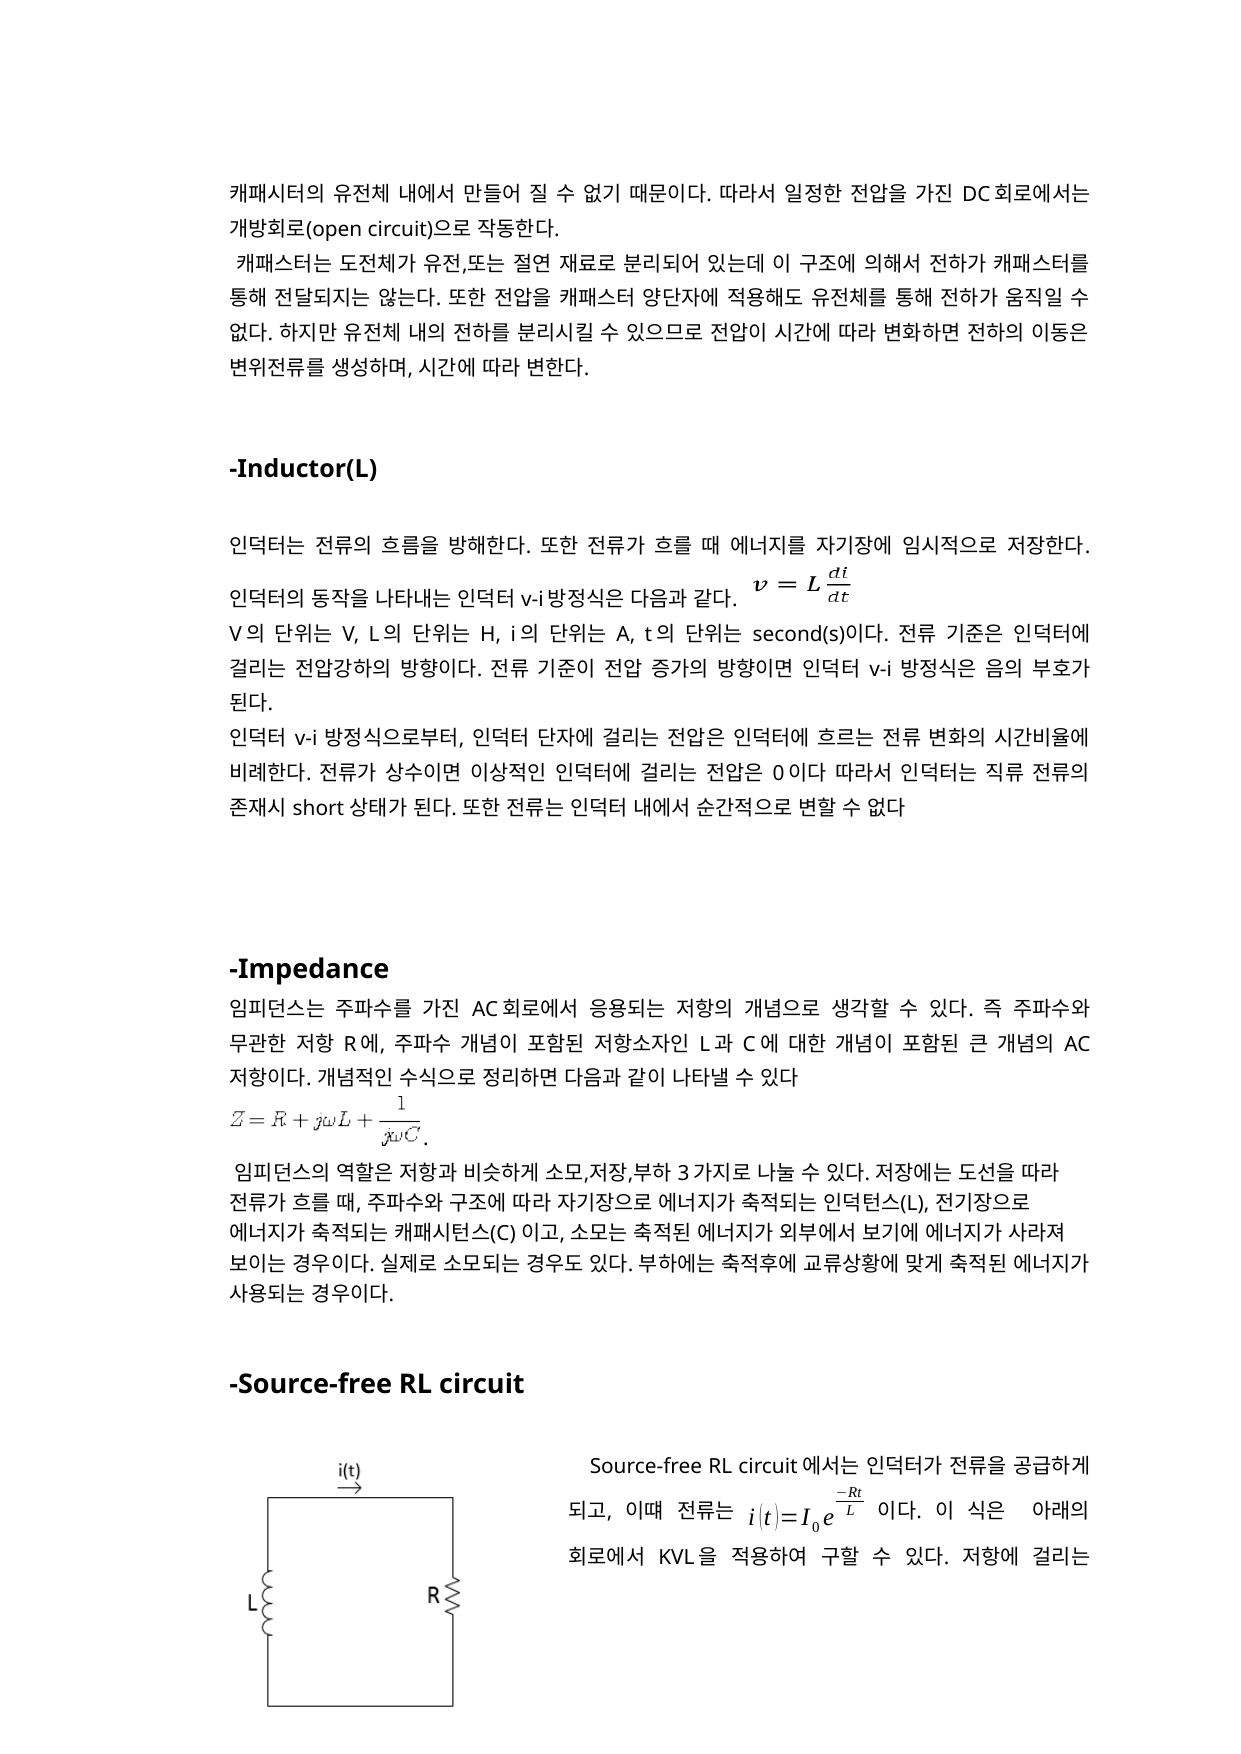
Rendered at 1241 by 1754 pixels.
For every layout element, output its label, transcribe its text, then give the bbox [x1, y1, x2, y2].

list 캐패스터는 도전체가 유전,또는 절연 재료로 분리되어 있는데 이 구조에 의해서 전하가 캐패스터를 통해 전달되지는 않는다. 또한 전압을 캐패스터 양단자에 적용해도 유전체를 통해 전하가 움직일 수 없다. 하지만 유전체 내의 전하를 분리시킬 수 있으므로 전압이 시간에 따라 변화하면 전하의 이동은 변위전류를 생성하며, 시간에 따라 변한다. [229, 247, 1090, 381]
text 임피던스의 역할은 저항과 비슷하게 소모,저장,부하 3가지로 나눌 수 있다. 저장에는 도선을 따라 전류가 흐를 때, 주파수와 구조에 따라 자기장으로 에너지가 축적되는 인덕턴스(L), 전기장으로 에너지가 축적되는 캐패시턴스(C) 이고, 소모는 축적된 에너지가 외부에서 보기에 에너지가 사라져 보이는 경우이다. 실제로 소모되는 경우도 있다. 부하에는 축적후에 교류상황에 맞게 축적된 에너지가 사용되는 경우이다. [229, 1156, 1090, 1307]
picture [742, 564, 857, 607]
list -Inductor(L) [229, 451, 1090, 485]
picture [229, 1096, 423, 1146]
list -Impedance [229, 949, 1090, 986]
list V의 단위는 V, L의 단위는 H, i의 단위는 A, t의 단위는 second(s)이다. 전류 기준은 인덕터에 걸리는 전압강하의 방향이다. 전류 기준이 전압 증가의 방향이면 인덕터 v-i 방정식은 음의 부호가 된다. [229, 617, 1090, 717]
list 인덕터 v-i 방정식으로부터, 인덕터 단자에 걸리는 전압은 인덕터에 흐르는 전류 변화의 시간비율에 비례한다. 전류가 상수이면 이상적인 인덕터에 걸리는 전압은 0이다 따라서 인덕터는 직류 전류의 존재시 short 상태가 된다. 또한 전류는 인덕터 내에서 순간적으로 변할 수 없다 [229, 721, 1090, 821]
list -Source-free RL circuit [229, 1364, 1090, 1401]
list 인덕터는 전류의 흐름을 방해한다. 또한 전류가 흐를 때 에너지를 자기장에 임시적으로 저장한다. 인덕터의 동작을 나타내는 인덕터 v-i방정식은 다음과 같다. [229, 529, 1090, 613]
list 임피던스는 주파수를 가진 AC회로에서 응용되는 저항의 개념으로 생각할 수 있다. 즉 주파수와 무관한 저항 R에, 주파수 개념이 포함된 저항소자인 L과 C에 대한 개념이 포함된 큰 개념의 AC저항이다. 개념적인 수식으로 정리하면 다음과 같이 나타낼 수 있다 [229, 992, 1090, 1092]
picture [229, 1448, 471, 1721]
list . [229, 1096, 1090, 1152]
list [229, 177, 1090, 242]
